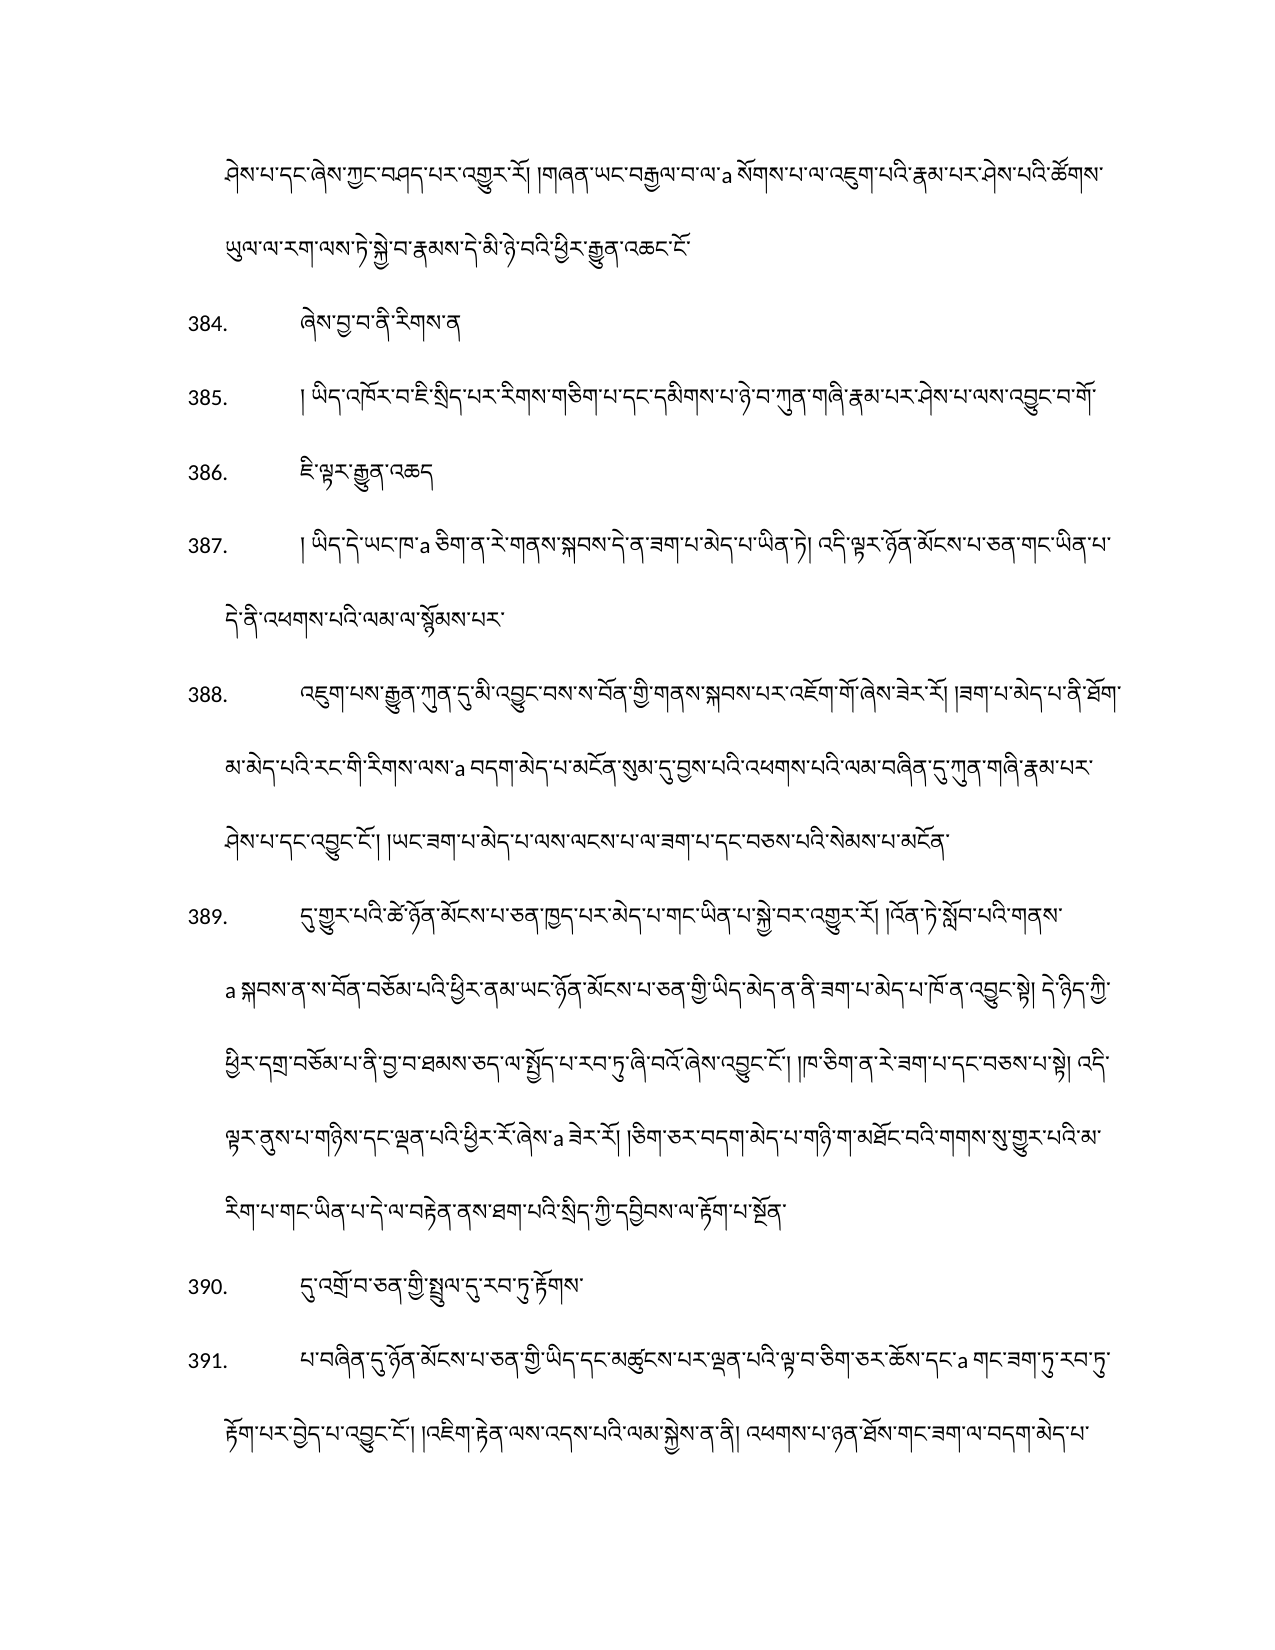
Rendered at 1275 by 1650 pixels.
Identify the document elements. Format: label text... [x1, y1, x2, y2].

list ། ཡིད་དེ་ཡང་ཁ་aཅིག་ན་རེ་གནས་སྐབས་དེ་ན་ཟག་པ་མེད་པ་ཡིན་ཏེ། འདི་ལྟར་ཉོན་མོངས་པ་ཅན་གང་ཡིན་པ་དེ་ནི་འཕགས་པའི་ལམ་ལ་སྙོམས་པར་ [187, 520, 1125, 659]
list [187, 1335, 1125, 1473]
list དུ་འགྲོ་བ་ཅན་གྱི་སྤྲུལ་དུ་རབ་ཏུ་རྟོགས་ [187, 1261, 1125, 1325]
list འཇུག་པས་རྒྱུན་ཀུན་དུ་མི་འབྱུང་བས་ས་བོན་གྱི་གནས་སྐབས་པར་འཇོག་གོ་ཞེས་ཟེར་རོ། །ཟག་པ་མེད་པ་ནི་ཐོག་མ་མེད་པའི་རང་གི་རིགས་ལས་aབདག་མེད་པ་མངོན་སུམ་དུ་བྱས་པའི་འཕགས་པའི་ལམ་བཞིན་དུ་ཀུན་གཞི་རྣམ་པར་ཤེས་པ་དང་འབྱུང་ངོ༌། །ཡང་ཟག་པ་མེད་པ་ལས་ལངས་པ་ལ་ཟག་པ་དང་བཅས་པའི་སེམས་པ་མངོན་ [187, 668, 1125, 881]
list ཇི་ལྟར་རྒྱུན་འཆད [187, 446, 1125, 511]
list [187, 150, 1125, 288]
list ཞེས་བྱ་བ་ནི་རིགས་ན [187, 298, 1125, 363]
list ། ཡིད་འཁོར་བ་ཇི་སྲིད་པར་རིགས་གཅིག་པ་དང་དམིགས་པ་ཉེ་བ་ཀུན་གཞི་རྣམ་པར་ཤེས་པ་ལས་འབྱུང་བ་གོ་ [187, 372, 1125, 437]
list དུ་གྱུར་པའི་ཚེ་ཉོན་མོངས་པ་ཅན་ཁྱད་པར་མེད་པ་གང་ཡིན་པ་སྐྱེ་བར་འགྱུར་རོ། །འོན་ཏེ་སློབ་པའི་གནས་aསྐབས་ན་ས་བོན་བཅོམ་པའི་ཕྱིར་ནམ་ཡང་ཉོན་མོངས་པ་ཅན་གྱི་ཡིད་མེད་ན་ནི་ཟག་པ་མེད་པ་ཁོ་ན་འབྱུང་སྟེ། དེ་ཉིད་ཀྱི་ཕྱིར་དགྲ་བཅོམ་པ་ནི་བྱ་བ་ཐམས་ཅད་ལ་སྤྱོད་པ་རབ་ཏུ་ཞི་བའོ་ཞེས་འབྱུང་ངོ༌། །ཁ་ཅིག་ན་རེ་ཟག་པ་དང་བཅས་པ་སྟེ། འདི་ལྟར་ནུས་པ་གཉིས་དང་ལྡན་པའི་ཕྱིར་རོ་ཞེས་aཟེར་རོ། །ཅིག་ཅར་བདག་མེད་པ་གཉི་ག་མཐོང་བའི་གགས་སུ་གྱུར་པའི་མ་རིག་པ་གང་ཡིན་པ་དེ་ལ་བརྟེན་ནས་ཐག་པའི་སྲིད་ཀྱི་དབྱིབས་ལ་རྟོག་པ་སྔོན་ [187, 891, 1125, 1251]
